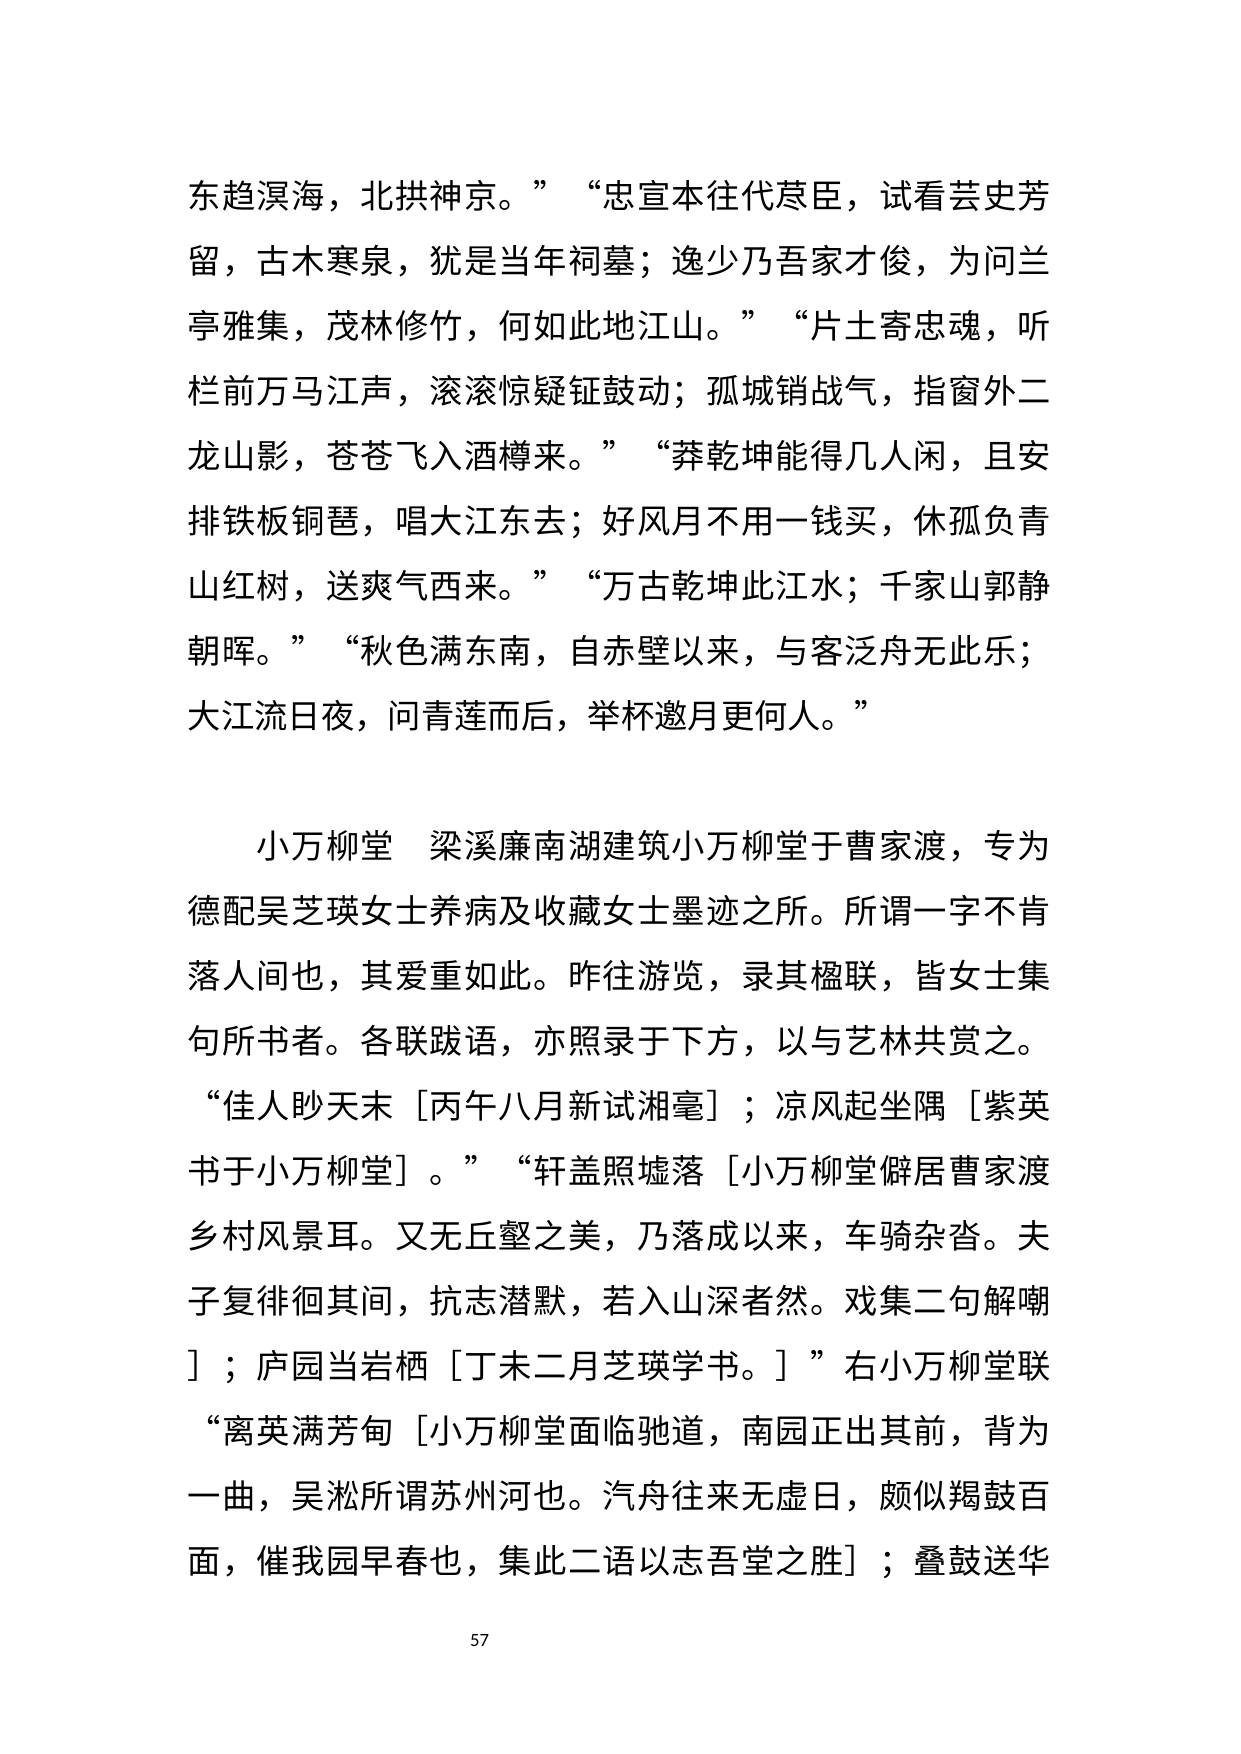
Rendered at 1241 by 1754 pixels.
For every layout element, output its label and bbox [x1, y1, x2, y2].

text [187, 162, 1053, 747]
text [187, 812, 1053, 1592]
